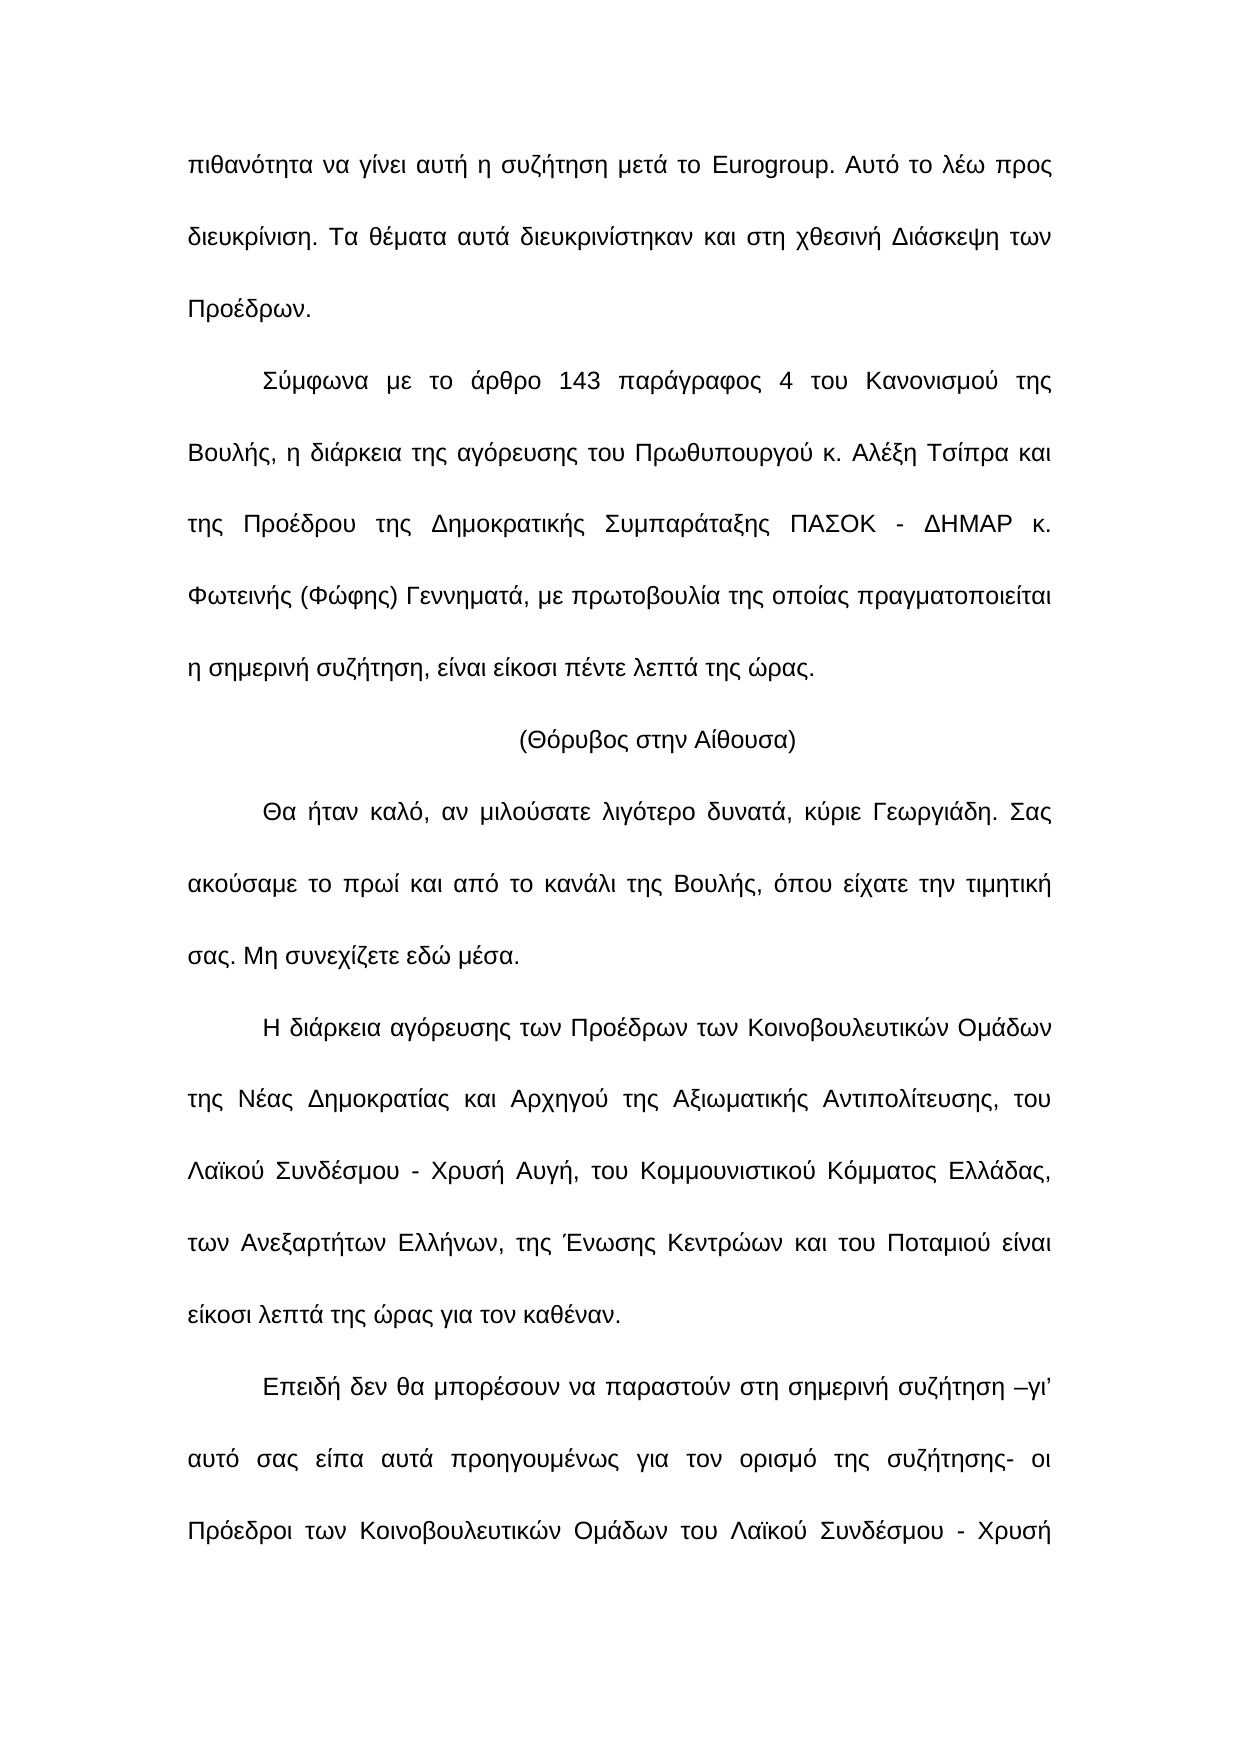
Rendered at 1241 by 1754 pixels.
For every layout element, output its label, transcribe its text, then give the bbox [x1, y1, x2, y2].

text (Θόρυβος στην Αίθουσα) [187, 725, 1053, 754]
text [187, 1372, 1053, 1544]
text Η διάρκεια αγόρευσης των Προέδρων των Κοινοβουλευτικών Ομάδων της Νέας Δημοκρατίας και Αρχηγού της Αξιωματικής Αντιπολίτευσης, του Λαϊκού Συνδέσμου - Χρυσή Αυγή, του Κομμουνιστικού Κόμματος Ελλάδας, των Ανεξαρτήτων Ελλήνων, της Ένωσης Κεντρώων και του Ποταμιού είναι είκοσι λεπτά της ώρας για τον καθέναν. [187, 1012, 1053, 1329]
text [187, 150, 1053, 322]
text Σύμφωνα με το άρθρο 143 παράγραφος 4 του Κανονισμού της Βουλής, η διάρκεια της αγόρευσης του Πρωθυπουργού κ. Αλέξη Τσίπρα και της Προέδρου της Δημοκρατικής Συμπαράταξης ΠΑΣΟΚ - ΔΗΜΑΡ κ. Φωτεινής (Φώφης) Γεννηματά, με πρωτοβουλία της οποίας πραγματοποιείται η σημερινή συζήτηση, είναι είκοσι πέντε λεπτά της ώρας. [187, 366, 1053, 682]
text Θα ήταν καλό, αν μιλούσατε λιγότερο δυνατά, κύριε Γεωργιάδη. Σας ακούσαμε το πρωί και από το κανάλι της Βουλής, όπου είχατε την τιμητική σας. Μη συνεχίζετε εδώ μέσα. [187, 797, 1053, 969]
